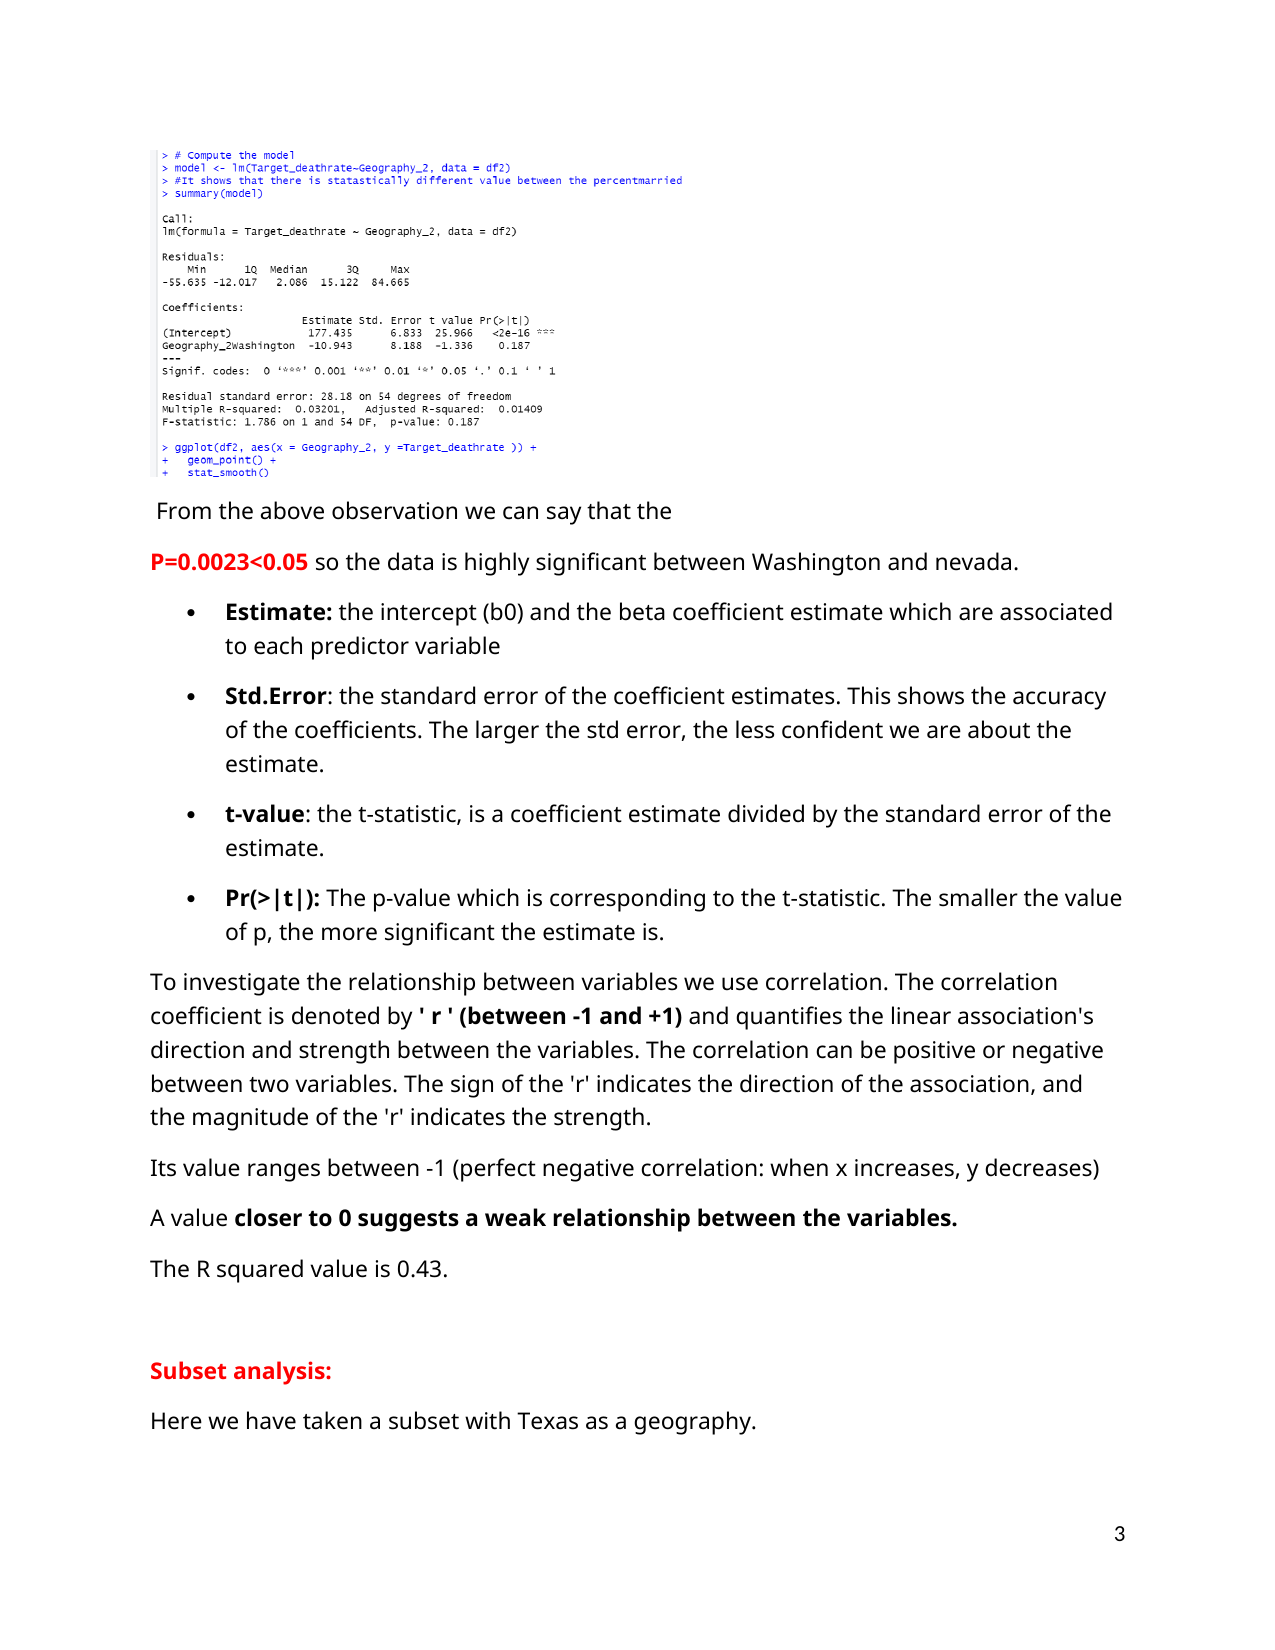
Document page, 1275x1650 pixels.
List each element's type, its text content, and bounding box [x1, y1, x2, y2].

list t-value: the t-statistic, is a coefficient estimate divided by the standard error of the estimate. [187, 798, 1125, 863]
text To investigate the relationship between variables we use correlation. The correlation coefficient is denoted by ' r ' (between -1 and +1) and quantifies the linear association's direction and strength between the variables. The correlation can be positive or negative between two variables. The sign of the 'r' indicates the direction of the association, and the magnitude of the 'r' indicates the strength. [150, 966, 1125, 1132]
list Pr(>|t|): The p-value which is corresponding to the t-statistic. The smaller the value of p, the more significant the estimate is. [187, 882, 1125, 947]
text Its value ranges between -1 (perfect negative correlation: when x increases, y decreases) [150, 1152, 1125, 1183]
text P=0.0023<0.05 so the data is highly significant between Washington and nevada. [150, 545, 1125, 577]
picture [150, 150, 683, 477]
text Subset analysis: [150, 1355, 1125, 1386]
list Estimate: the intercept (b0) and the beta coefficient estimate which are associated to each predictor variable [187, 596, 1125, 661]
list Std.Error: the standard error of the coefficient estimates. This shows the accuracy of the coefficients. The larger the std error, the less confident we are about the estimate. [187, 680, 1125, 779]
text Here we have taken a subset with Texas as a geography. [150, 1405, 1125, 1436]
text From the above observation we can say that the [150, 495, 1125, 526]
text The R squared value is 0.43. [150, 1252, 1125, 1284]
text A value closer to 0 suggests a weak relationship between the variables. [150, 1202, 1125, 1233]
